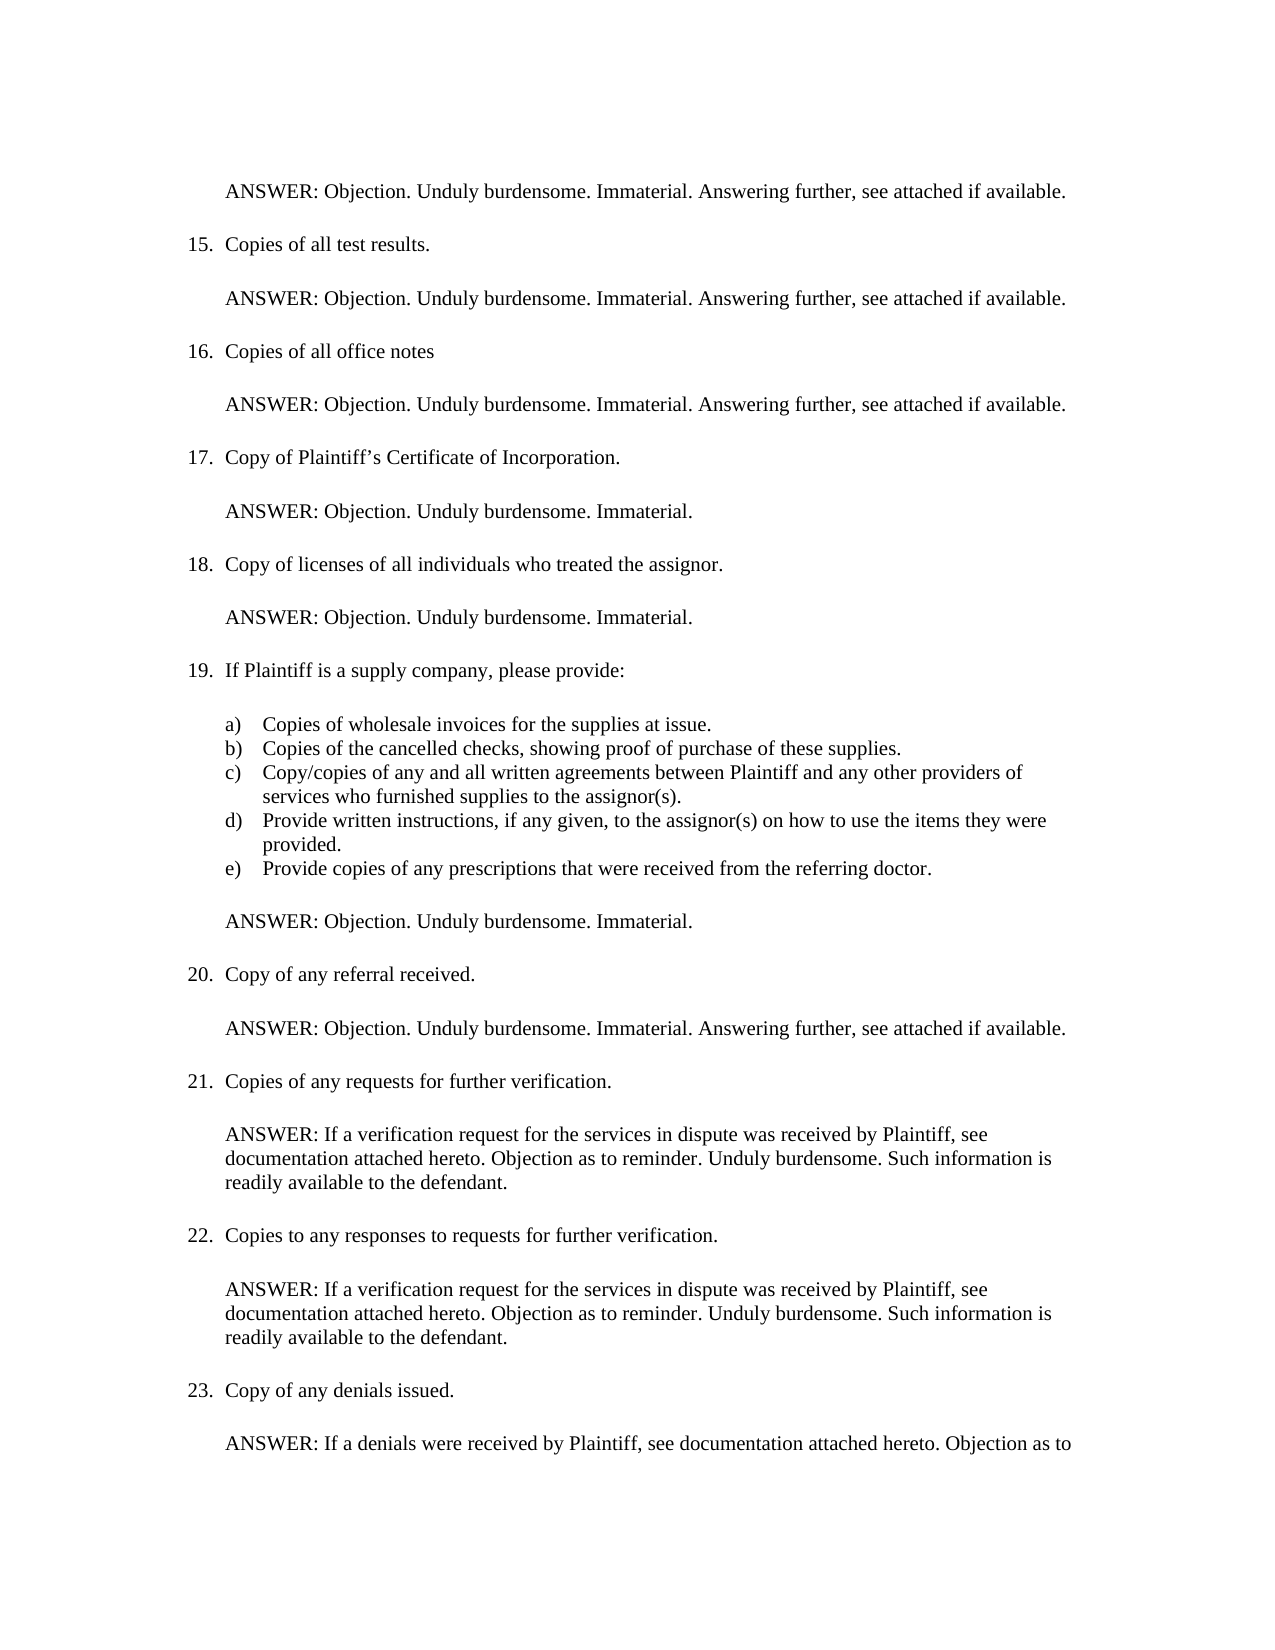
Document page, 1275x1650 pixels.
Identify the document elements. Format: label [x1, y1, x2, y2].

table_header [150, 150, 1076, 1455]
